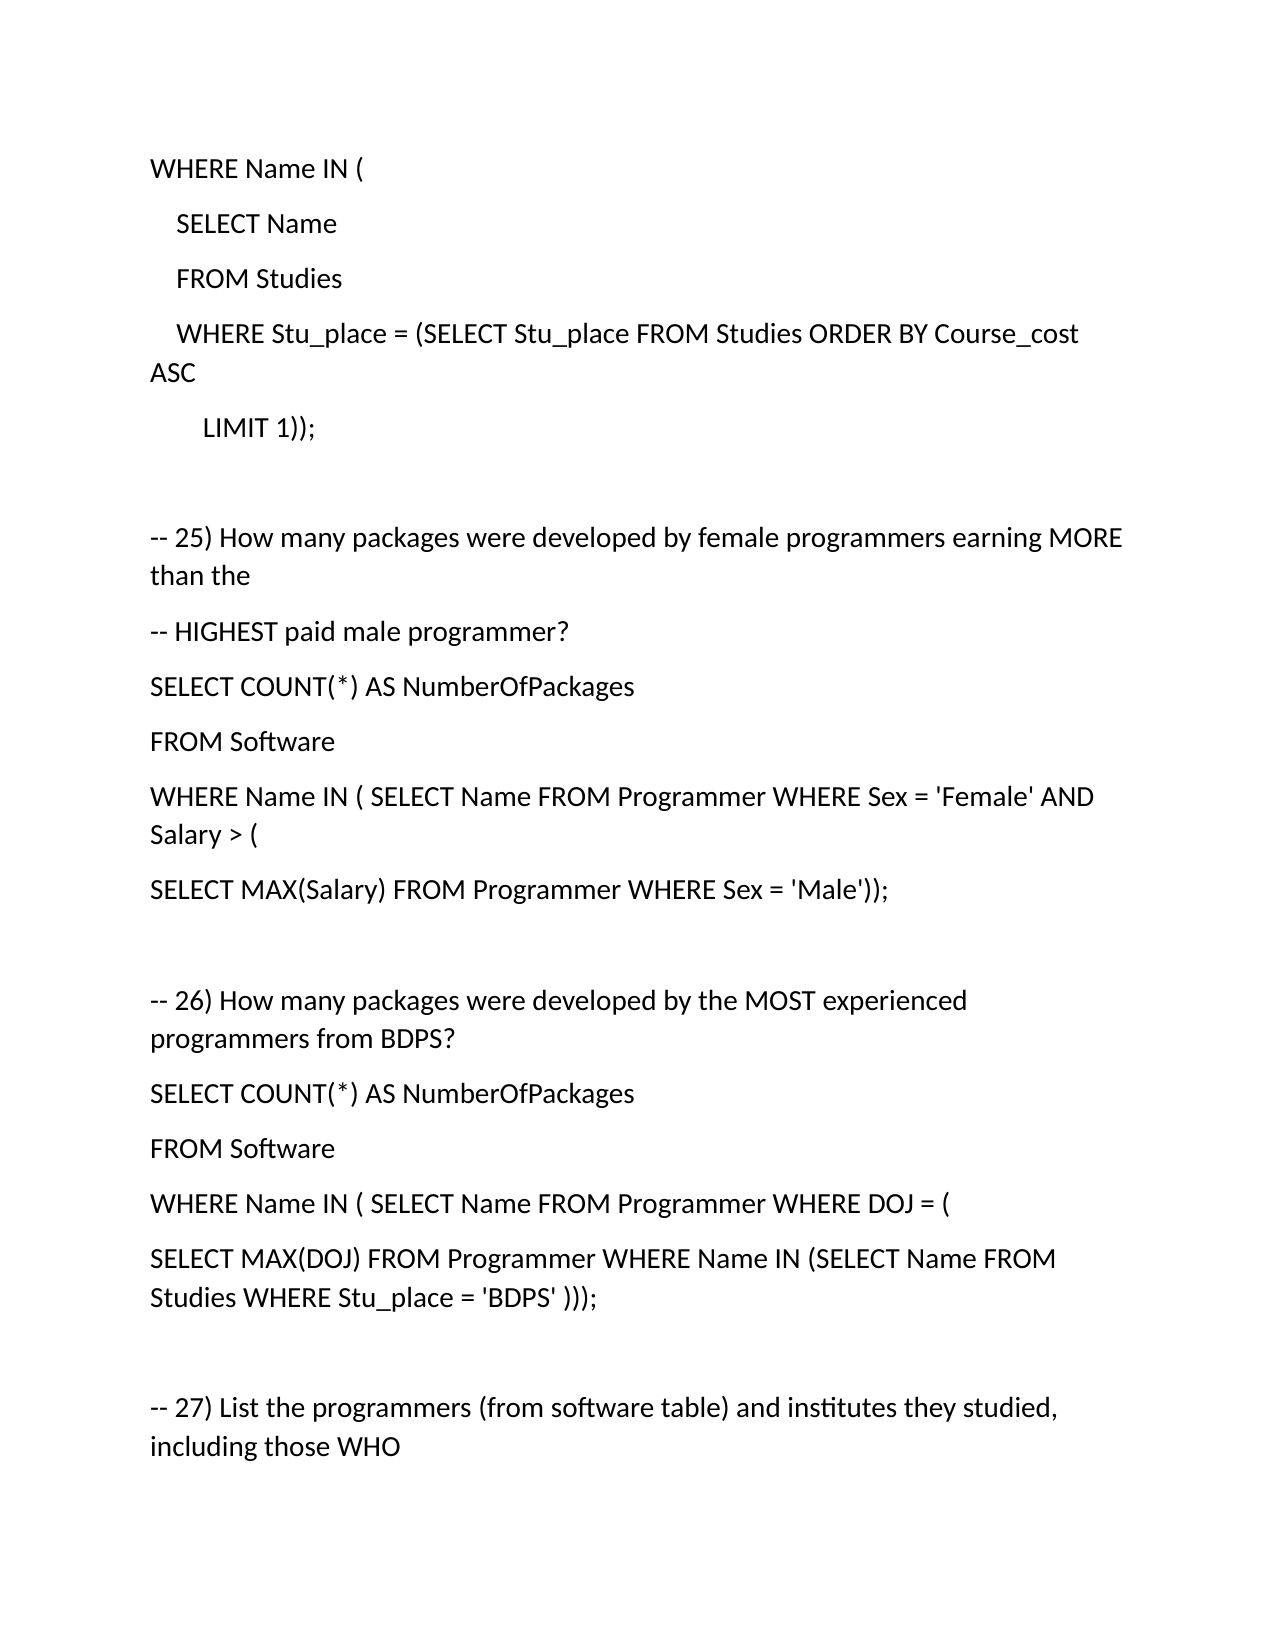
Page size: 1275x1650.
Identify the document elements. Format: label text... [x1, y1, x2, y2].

text FROM Software [150, 723, 1125, 758]
text WHERE Stu_place = (SELECT Stu_place FROM Studies ORDER BY Course_cost ASC [150, 315, 1125, 389]
text FROM Studies [150, 260, 1125, 296]
text WHERE Name IN ( SELECT Name FROM Programmer WHERE DOJ = ( [150, 1185, 1125, 1221]
text -- 25) How many packages were developed by female programmers earning MORE than the [150, 519, 1125, 593]
text SELECT MAX(Salary) FROM Programmer WHERE Sex = 'Male')); [150, 871, 1125, 907]
text SELECT Name [150, 205, 1125, 241]
text WHERE Name IN ( [150, 150, 1125, 186]
text -- 26) How many packages were developed by the MOST experienced programmers from BDPS? [150, 982, 1125, 1056]
text SELECT COUNT(*) AS NumberOfPackages [150, 1075, 1125, 1111]
text FROM Software [150, 1130, 1125, 1166]
text -- 27) List the programmers (from software table) and institutes they studied, including those WHO [150, 1389, 1125, 1463]
text LIMIT 1)); [150, 409, 1125, 444]
text WHERE Name IN ( SELECT Name FROM Programmer WHERE Sex = 'Female' AND Salary > ( [150, 778, 1125, 852]
text SELECT COUNT(*) AS NumberOfPackages [150, 668, 1125, 703]
text -- HIGHEST paid male programmer? [150, 613, 1125, 648]
text SELECT MAX(DOJ) FROM Programmer WHERE Name IN (SELECT Name FROM Studies WHERE Stu_place = 'BDPS' ))); [150, 1241, 1125, 1314]
